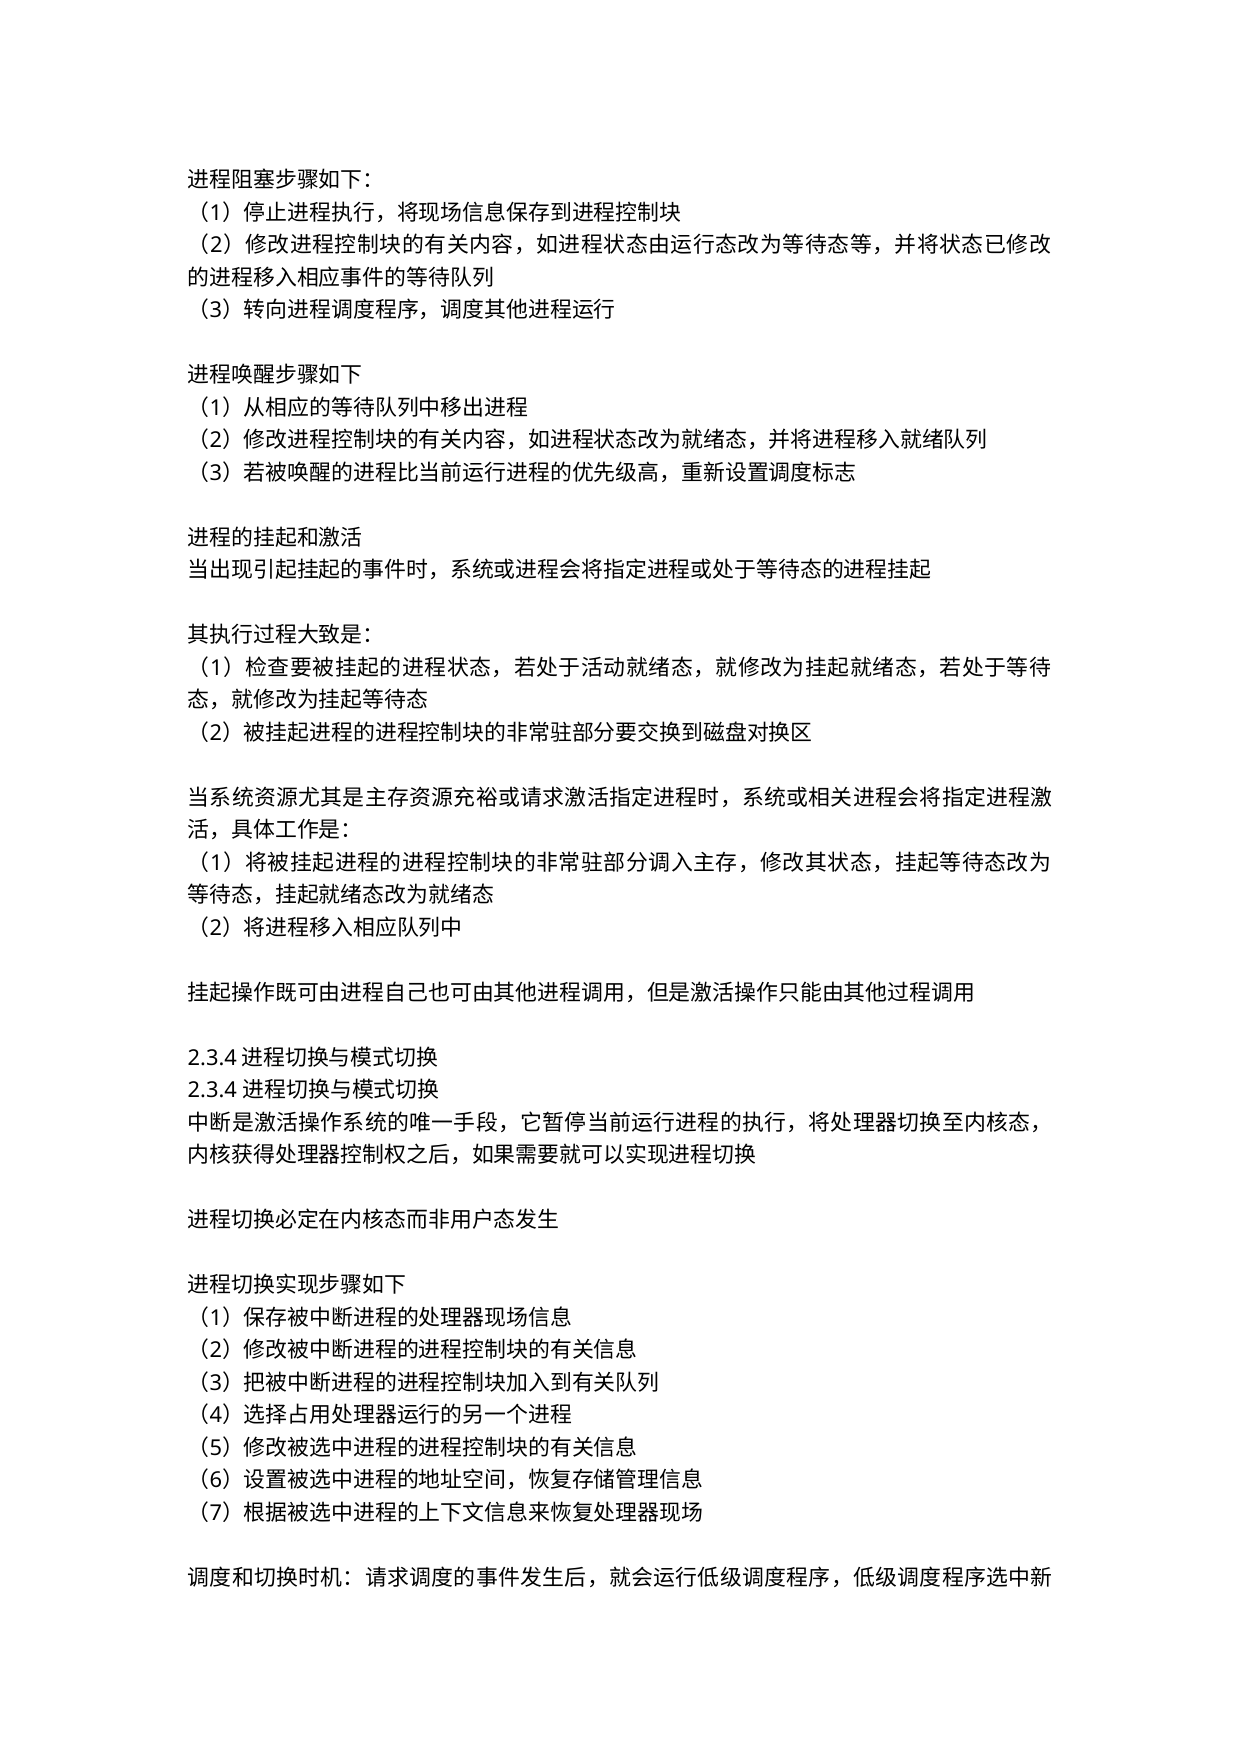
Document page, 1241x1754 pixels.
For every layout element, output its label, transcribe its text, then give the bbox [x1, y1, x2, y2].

text （6）设置被选中进程的地址空间，恢复存储管理信息 [187, 1462, 1053, 1494]
text 进程阻塞步骤如下： [187, 162, 1053, 194]
text （1）从相应的等待队列中移出进程 [187, 389, 1053, 422]
text 当系统资源尤其是主存资源充裕或请求激活指定进程时，系统或相关进程会将指定进程激活，具体工作是： [187, 779, 1053, 844]
text （1）将被挂起进程的进程控制块的非常驻部分调入主存，修改其状态，挂起等待态改为等待态，挂起就绪态改为就绪态 [187, 844, 1053, 909]
text （3）转向进程调度程序，调度其他进程运行 [187, 292, 1053, 324]
text （2）修改进程控制块的有关内容，如进程状态改为就绪态，并将进程移入就绪队列 [187, 422, 1053, 454]
text 当出现引起挂起的事件时，系统或进程会将指定进程或处于等待态的进程挂起 [187, 552, 1053, 584]
text （3）把被中断进程的进程控制块加入到有关队列 [187, 1364, 1053, 1397]
text 其执行过程大致是： [187, 617, 1053, 649]
text （7）根据被选中进程的上下文信息来恢复处理器现场 [187, 1494, 1053, 1527]
text （2）修改被中断进程的进程控制块的有关信息 [187, 1332, 1053, 1364]
text （3）若被唤醒的进程比当前运行进程的优先级高，重新设置调度标志 [187, 454, 1053, 487]
text 进程切换必定在内核态而非用户态发生 [187, 1202, 1053, 1234]
text （1）停止进程执行，将现场信息保存到进程控制块 [187, 194, 1053, 227]
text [187, 1559, 1053, 1592]
text （5）修改被选中进程的进程控制块的有关信息 [187, 1429, 1053, 1462]
text 2.3.4进程切换与模式切换 [187, 1039, 1053, 1072]
text 进程切换实现步骤如下 [187, 1267, 1053, 1299]
text （1）检查要被挂起的进程状态，若处于活动就绪态，就修改为挂起就绪态，若处于等待态，就修改为挂起等待态 [187, 649, 1053, 714]
text 进程的挂起和激活 [187, 519, 1053, 552]
text 2.3.4 进程切换与模式切换 [187, 1072, 1053, 1104]
text （2）修改进程控制块的有关内容，如进程状态由运行态改为等待态等，并将状态已修改的进程移入相应事件的等待队列 [187, 227, 1053, 292]
text （2）将进程移入相应队列中 [187, 909, 1053, 942]
text 中断是激活操作系统的唯一手段，它暂停当前运行进程的执行，将处理器切换至内核态，内核获得处理器控制权之后，如果需要就可以实现进程切换 [187, 1104, 1053, 1169]
text 挂起操作既可由进程自己也可由其他进程调用，但是激活操作只能由其他过程调用 [187, 974, 1053, 1007]
text （4）选择占用处理器运行的另一个进程 [187, 1397, 1053, 1429]
text （1）保存被中断进程的处理器现场信息 [187, 1299, 1053, 1332]
text 进程唤醒步骤如下 [187, 357, 1053, 389]
text （2）被挂起进程的进程控制块的非常驻部分要交换到磁盘对换区 [187, 714, 1053, 779]
